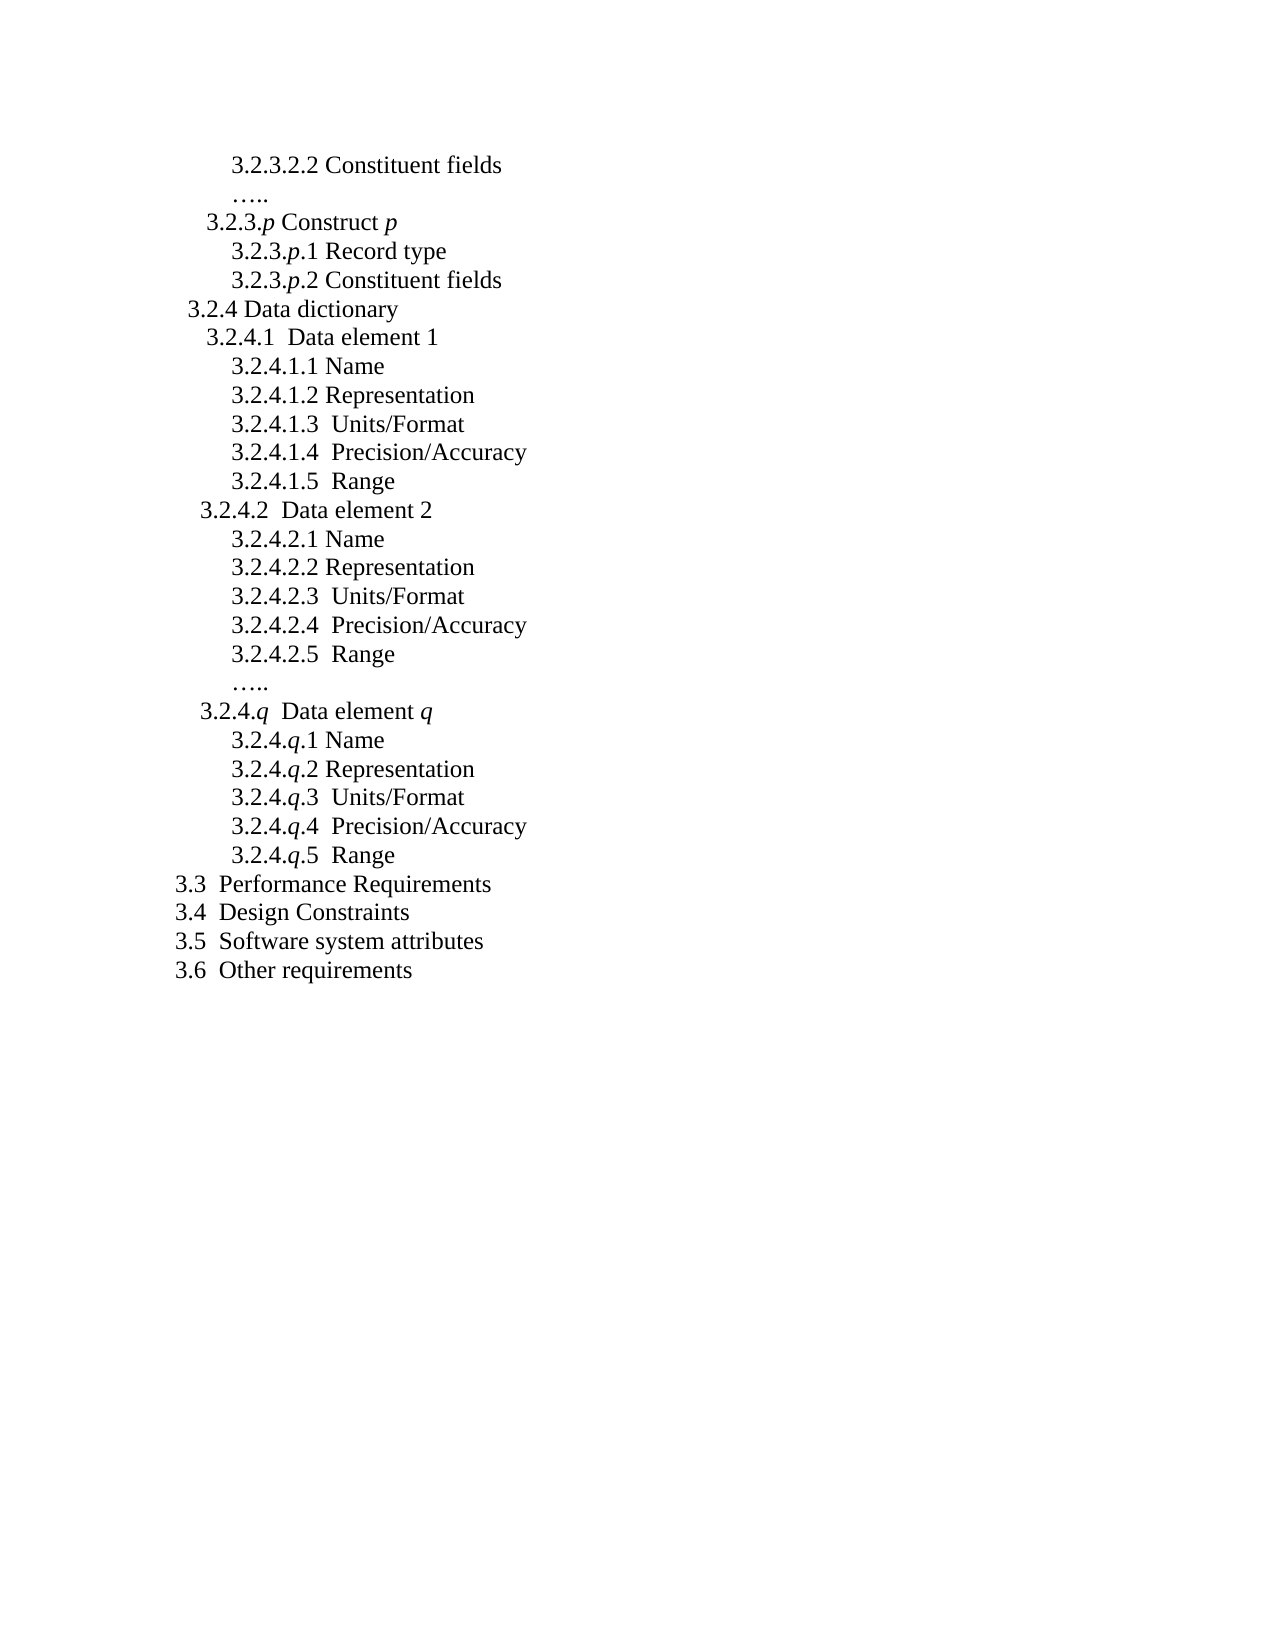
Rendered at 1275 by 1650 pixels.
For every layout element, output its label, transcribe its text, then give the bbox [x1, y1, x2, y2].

text 3.2.4 Data dictionary [150, 294, 1162, 322]
text 3.6 Other requirements [150, 955, 1162, 984]
text 3.2.4.2.3 Units/Format [150, 581, 1162, 610]
text 3.2.3.2.2 Constituent fields [150, 150, 1162, 179]
text 3.4 Design Constraints [150, 897, 1162, 926]
text 3.2.4.1.1 Name [150, 351, 1162, 380]
text 3.2.4.q.2 Representation [150, 754, 1162, 782]
text 3.5 Software system attributes [150, 926, 1162, 955]
text ….. [150, 179, 1162, 207]
text 3.2.3.p.1 Record type [150, 236, 1162, 265]
text 3.2.4.q.3 Units/Format [150, 782, 1162, 811]
text 3.2.4.q.5 Range [150, 840, 1162, 869]
text 3.2.4.q.4 Precision/Accuracy [150, 811, 1162, 840]
text 3.3 Performance Requirements [150, 869, 1162, 897]
text 3.2.4.q Data element q [150, 696, 1162, 725]
text 3.2.4.q.1 Name [150, 725, 1162, 754]
text 3.2.4.1.5 Range [150, 466, 1162, 495]
text 3.2.3.p.2 Constituent fields [150, 265, 1162, 294]
text 3.2.4.2.4 Precision/Accuracy [150, 610, 1162, 639]
text 3.2.4.2.1 Name [150, 524, 1162, 552]
text 3.2.4.1.3 Units/Format [150, 409, 1162, 437]
text 3.2.4.2.5 Range [150, 639, 1162, 667]
text 3.2.4.1.4 Precision/Accuracy [150, 437, 1162, 466]
text 3.2.4.1 Data element 1 [150, 322, 1162, 351]
text ….. [150, 667, 1162, 696]
text 3.2.4.1.2 Representation [150, 380, 1162, 409]
text 3.2.4.2 Data element 2 [150, 495, 1162, 524]
text 3.2.3.p Construct p [150, 207, 1162, 236]
text 3.2.4.2.2 Representation [150, 552, 1162, 581]
